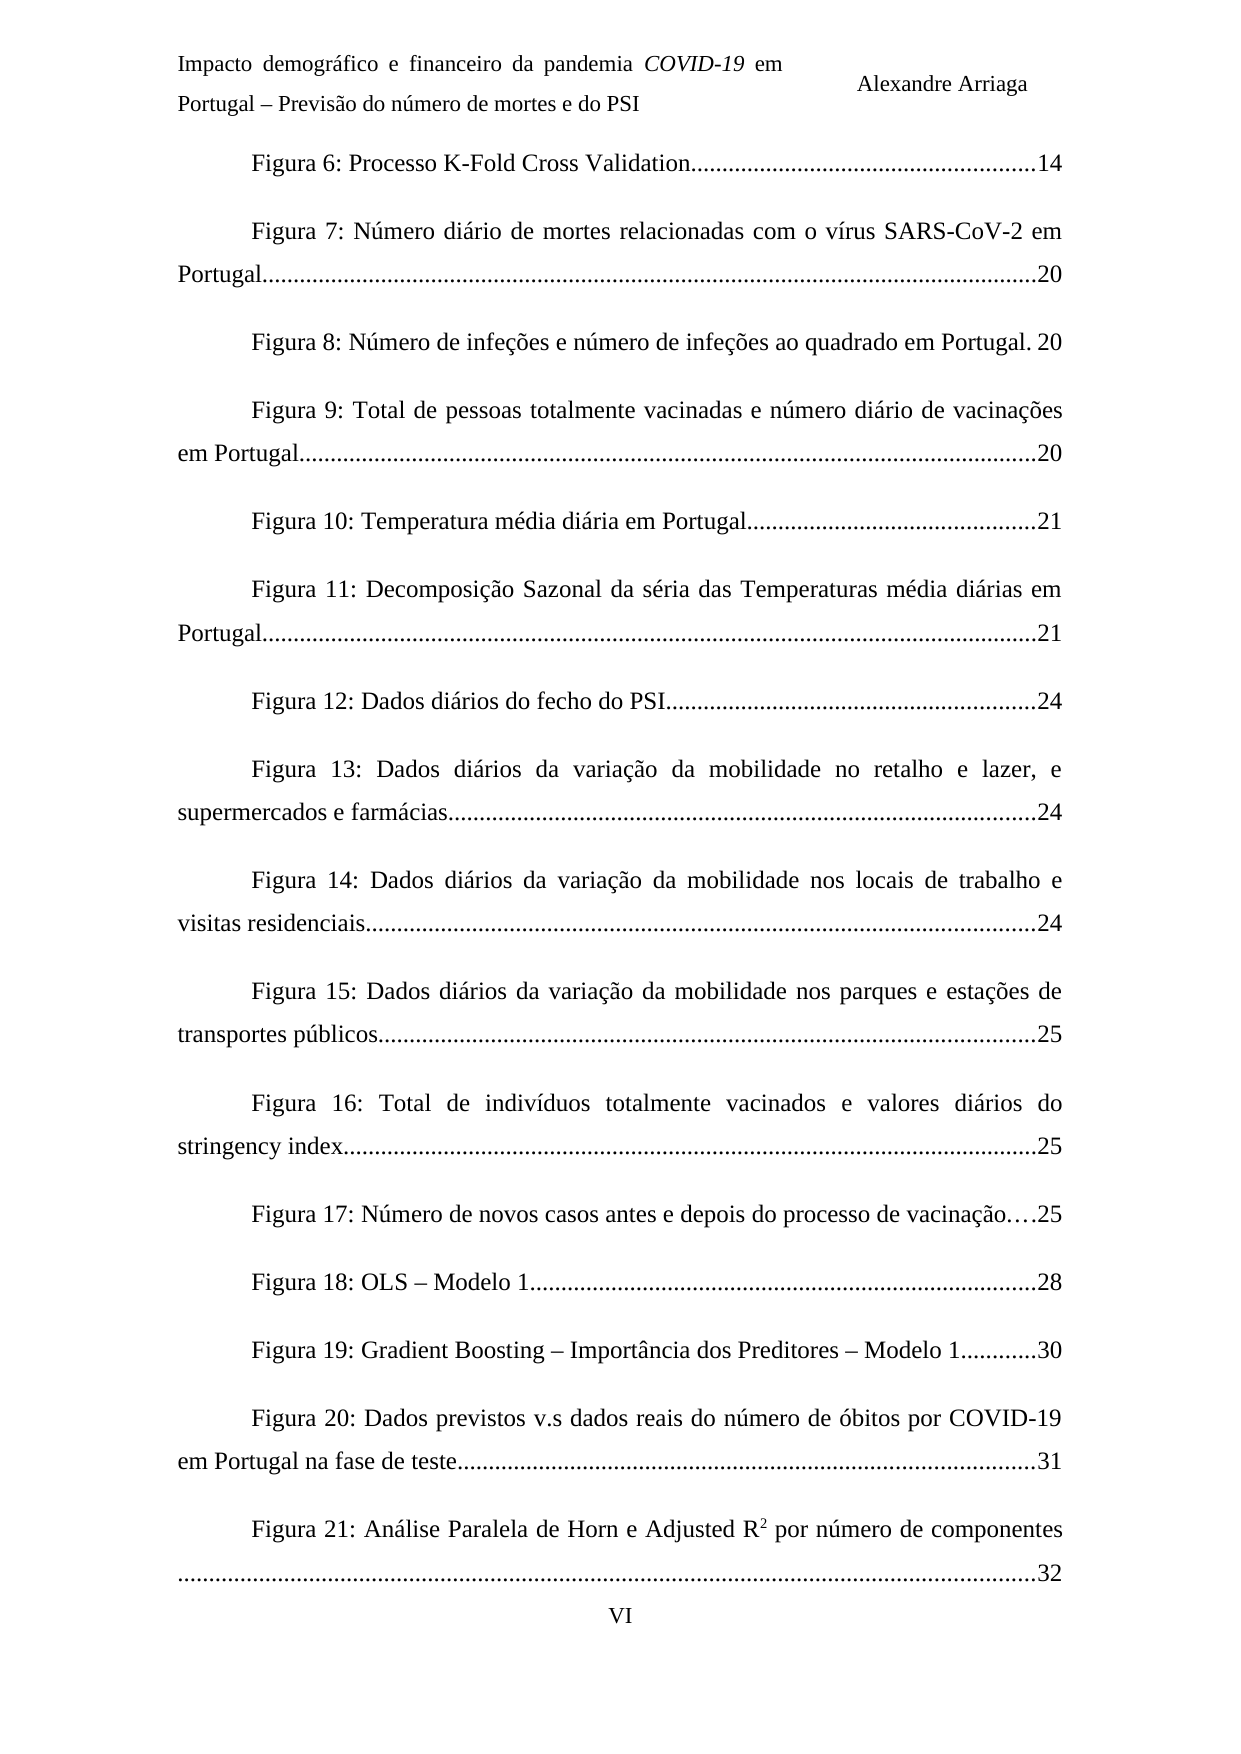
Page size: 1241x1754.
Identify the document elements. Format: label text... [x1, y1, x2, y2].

text Figura 12: Dados diários do fecho do PSI 24 [177, 686, 1063, 714]
text Figura 18: OLS – Modelo 1 28 [177, 1267, 1063, 1296]
text Figura 8: Número de infeções e número de infeções ao quadrado em Portugal 20 [177, 327, 1063, 356]
text Figura 19: Gradient Boosting – Importância dos Preditores – Modelo 1 30 [177, 1335, 1063, 1364]
text Figura 9: Total de pessoas totalmente vacinadas e número diário de vacinações em Portugal 20 [177, 395, 1063, 467]
text Figura 14: Dados diários da variação da mobilidade nos locais de trabalho e visitas residenciais 24 [177, 865, 1063, 937]
text Figura 17: Número de novos casos antes e depois do processo de vacinação 25 [177, 1199, 1063, 1228]
text Figura 15: Dados diários da variação da mobilidade nos parques e estações de transportes públicos 25 [177, 976, 1063, 1048]
text Figura 20: Dados previstos v.s dados reais do número de óbitos por COVID-19 em Portugal na fase de teste 31 [177, 1403, 1063, 1475]
text Figura 21: Análise Paralela de Horn e Adjusted R2 por número de componentes 32 [177, 1514, 1063, 1586]
text Figura 10: Temperatura média diária em Portugal 21 [177, 506, 1063, 535]
text Figura 13: Dados diários da variação da mobilidade no retalho e lazer, e supermercados e farmácias 24 [177, 754, 1063, 826]
text Figura 7: Número diário de mortes relacionadas com o vírus SARS-CoV-2 em Portugal 20 [177, 216, 1063, 288]
text Figura 16: Total de indivíduos totalmente vacinados e valores diários do stringency index 25 [177, 1088, 1063, 1159]
text Figura 6: Processo K-Fold Cross Validation 14 [177, 148, 1063, 176]
text Figura 11: Decomposição Sazonal da séria das Temperaturas média diárias em Portugal 21 [177, 574, 1063, 646]
